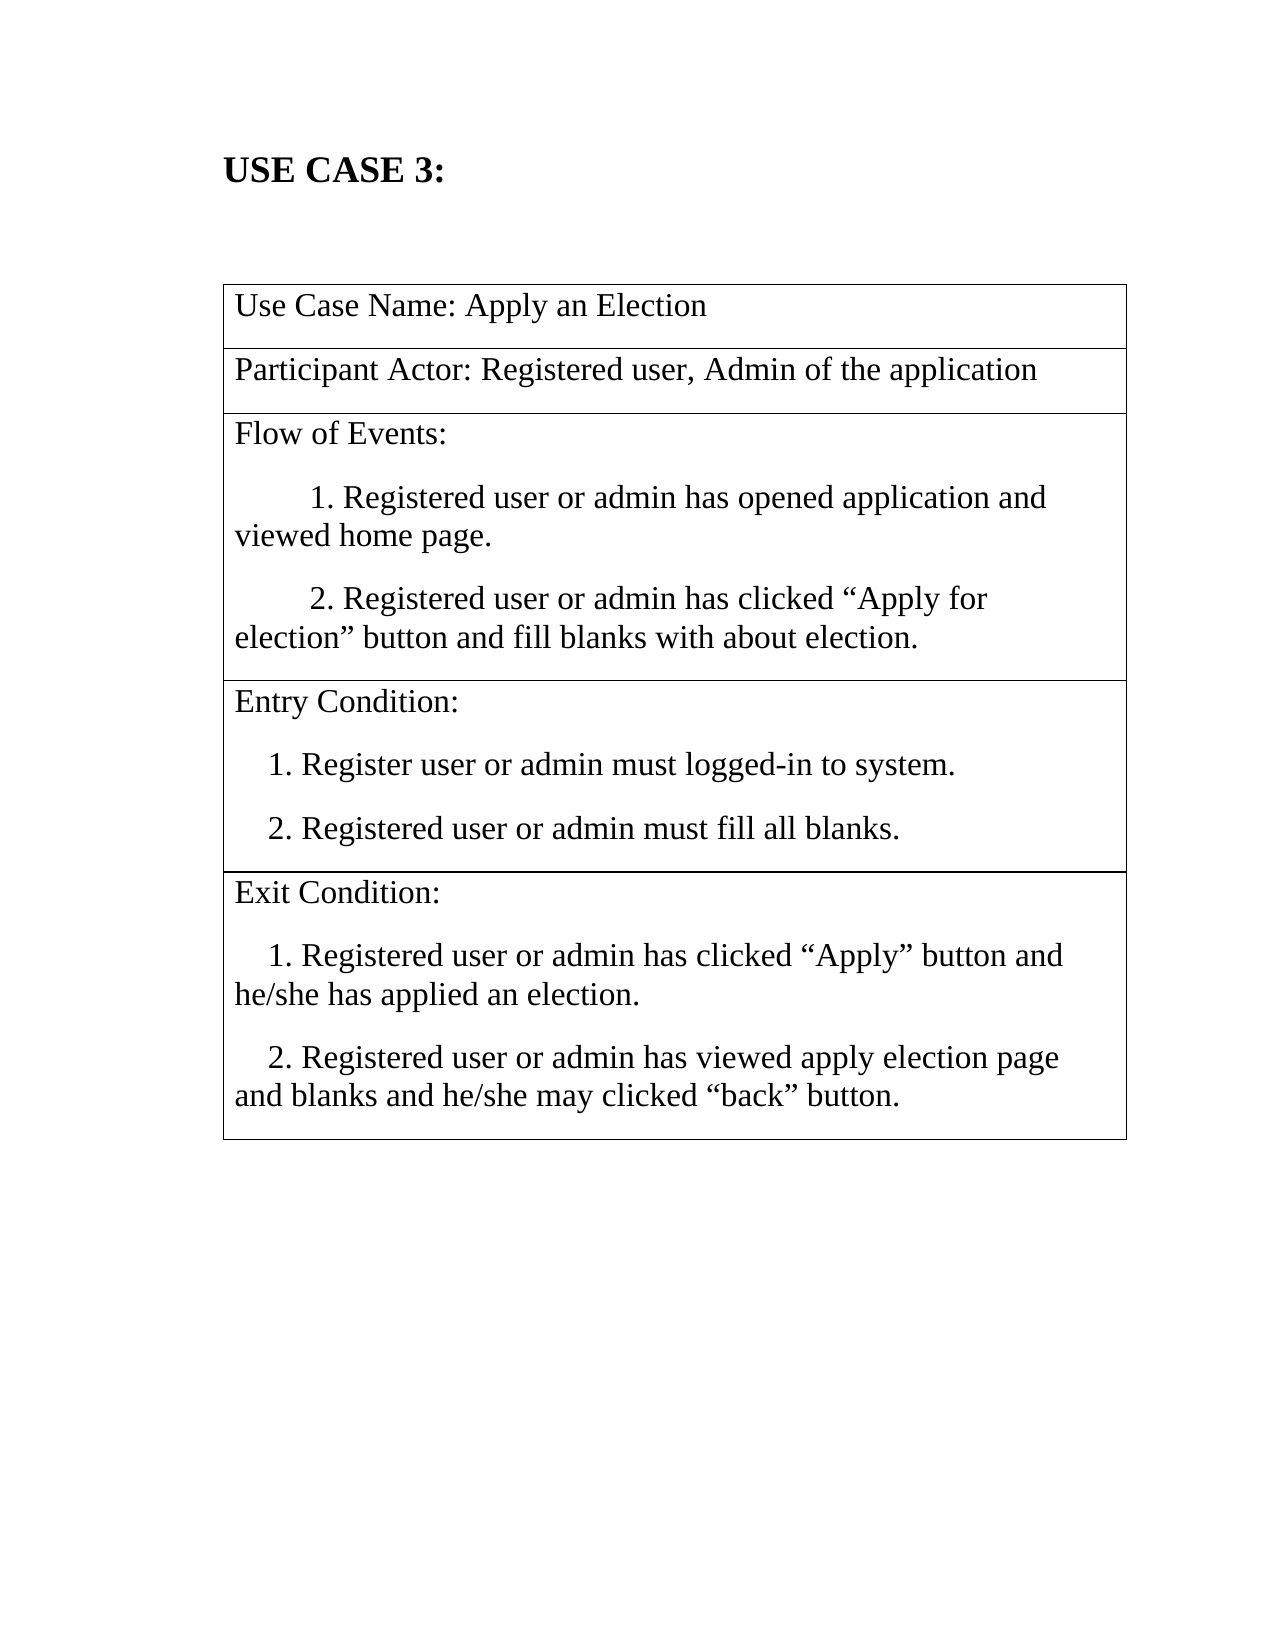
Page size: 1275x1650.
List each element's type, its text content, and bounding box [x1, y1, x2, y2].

table_cell Flow of Events: 1. Registered user or admin has opened application and viewed home page. 2. Registered user or admin has clicked “Apply for election” button and fill blanks with about election. [224, 414, 1126, 680]
table_cell Participant Actor: Registered user, Admin of the application [224, 349, 1126, 413]
table_header Use Case Name: Apply an Election [224, 285, 1126, 348]
table_cell Entry Condition: 1. Register user or admin must logged-in to system. 2. Registered user or admin must fill all blanks. [224, 681, 1126, 871]
table_cell Exit Condition: 1. Registered user or admin has clicked “Apply” button and he/she has applied an election. 2. Registered user or admin has viewed apply election page and blanks and he/she may clicked “back” button. [224, 873, 1126, 1139]
text USE CASE 3: [223, 148, 1127, 191]
